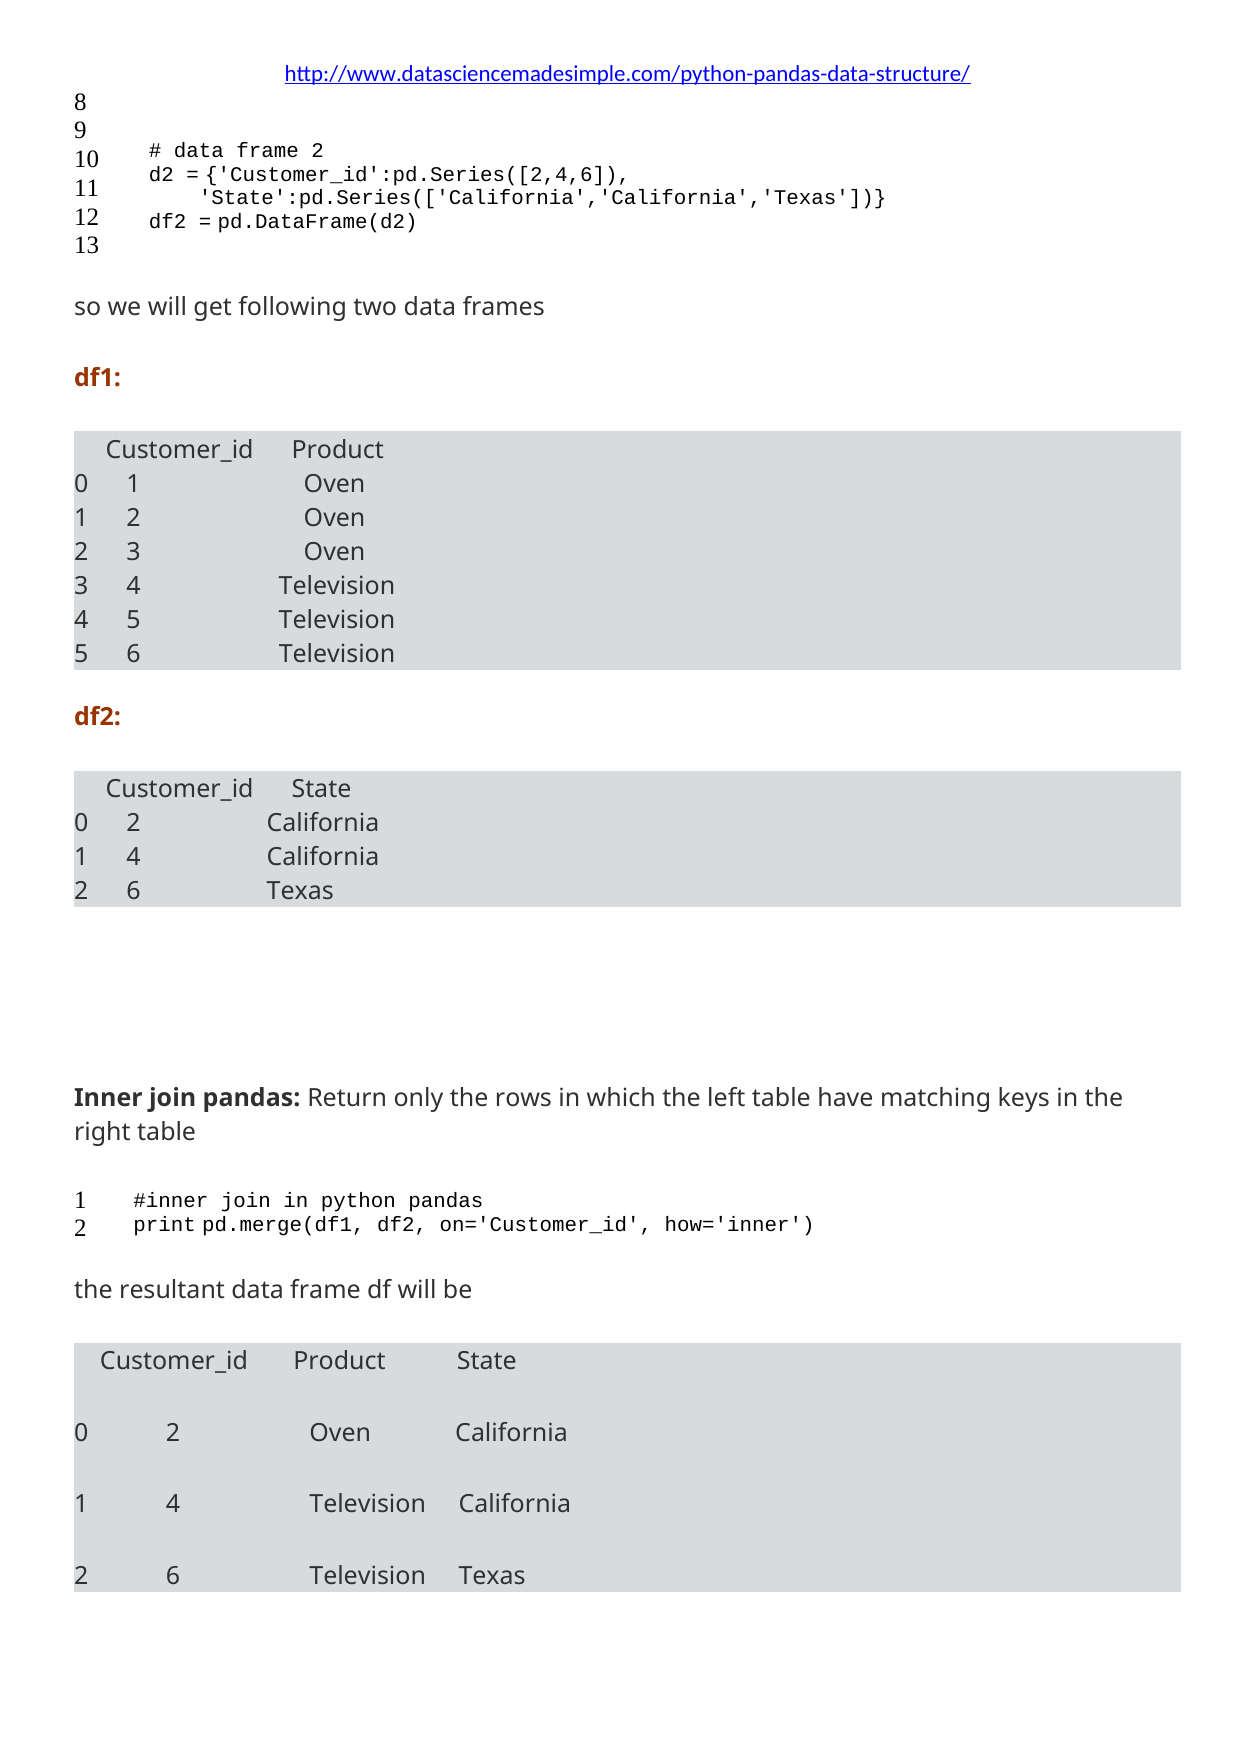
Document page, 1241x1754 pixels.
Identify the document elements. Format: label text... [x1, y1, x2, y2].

table_header 1 2 [74, 1185, 133, 1242]
text 0 2 Oven California [74, 1414, 1181, 1449]
text df1: [74, 360, 1181, 394]
text 2 6 Television Texas [74, 1558, 1181, 1592]
text Customer_id State 0 2 California 1 4 California 2 6 Texas [74, 771, 1181, 907]
text so we will get following two data frames [74, 288, 1181, 322]
text the resultant data frame df will be [74, 1271, 1181, 1306]
text 1 4 Television California [74, 1486, 1181, 1520]
text df2: [74, 699, 1181, 733]
table_header 1 2 3 4 5 6 7 8 9 10 11 12 13 [74, 87, 149, 259]
table_header #inner join in python pandas print pd.merge(df1, df2, on='Customer_id', how='inner') [133, 1185, 1196, 1242]
text Inner join pandas: Return only the rows in which the left table have matching keys in the right table [74, 1079, 1181, 1147]
text Customer_id Product State [74, 1343, 1181, 1377]
text Customer_id Product 0 1 Oven 1 2 Oven 2 3 Oven 3 4 Television 4 5 Television 5 6 Television [74, 431, 1181, 670]
